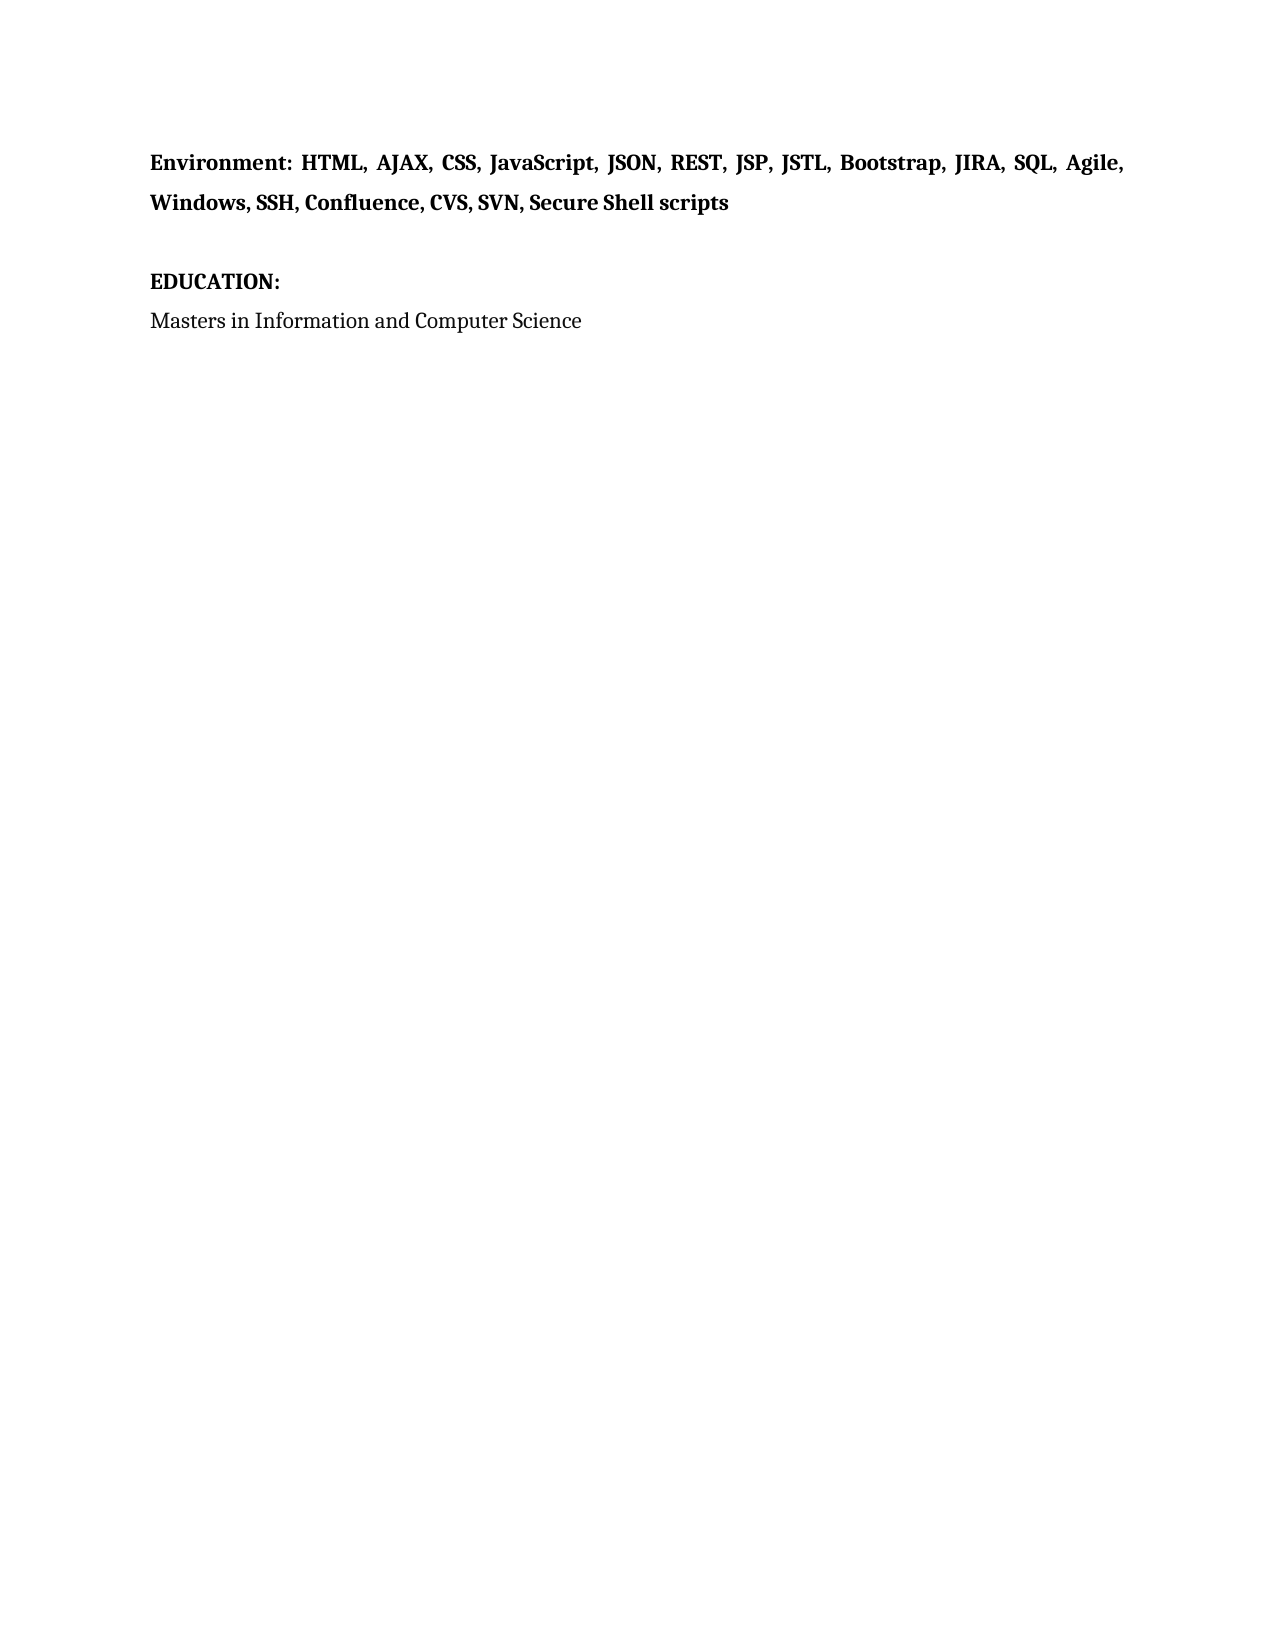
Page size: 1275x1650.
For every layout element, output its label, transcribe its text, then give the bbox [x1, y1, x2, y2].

text EDUCATION: [150, 268, 1125, 295]
text Masters in Information and Computer Science [150, 308, 1125, 334]
text Environment: HTML, AJAX, CSS, JavaScript, JSON, REST, JSP, JSTL, Bootstrap, JIRA, SQL, Agile, Windows, SSH, Confluence, CVS, SVN, Secure Shell scripts [150, 150, 1125, 216]
